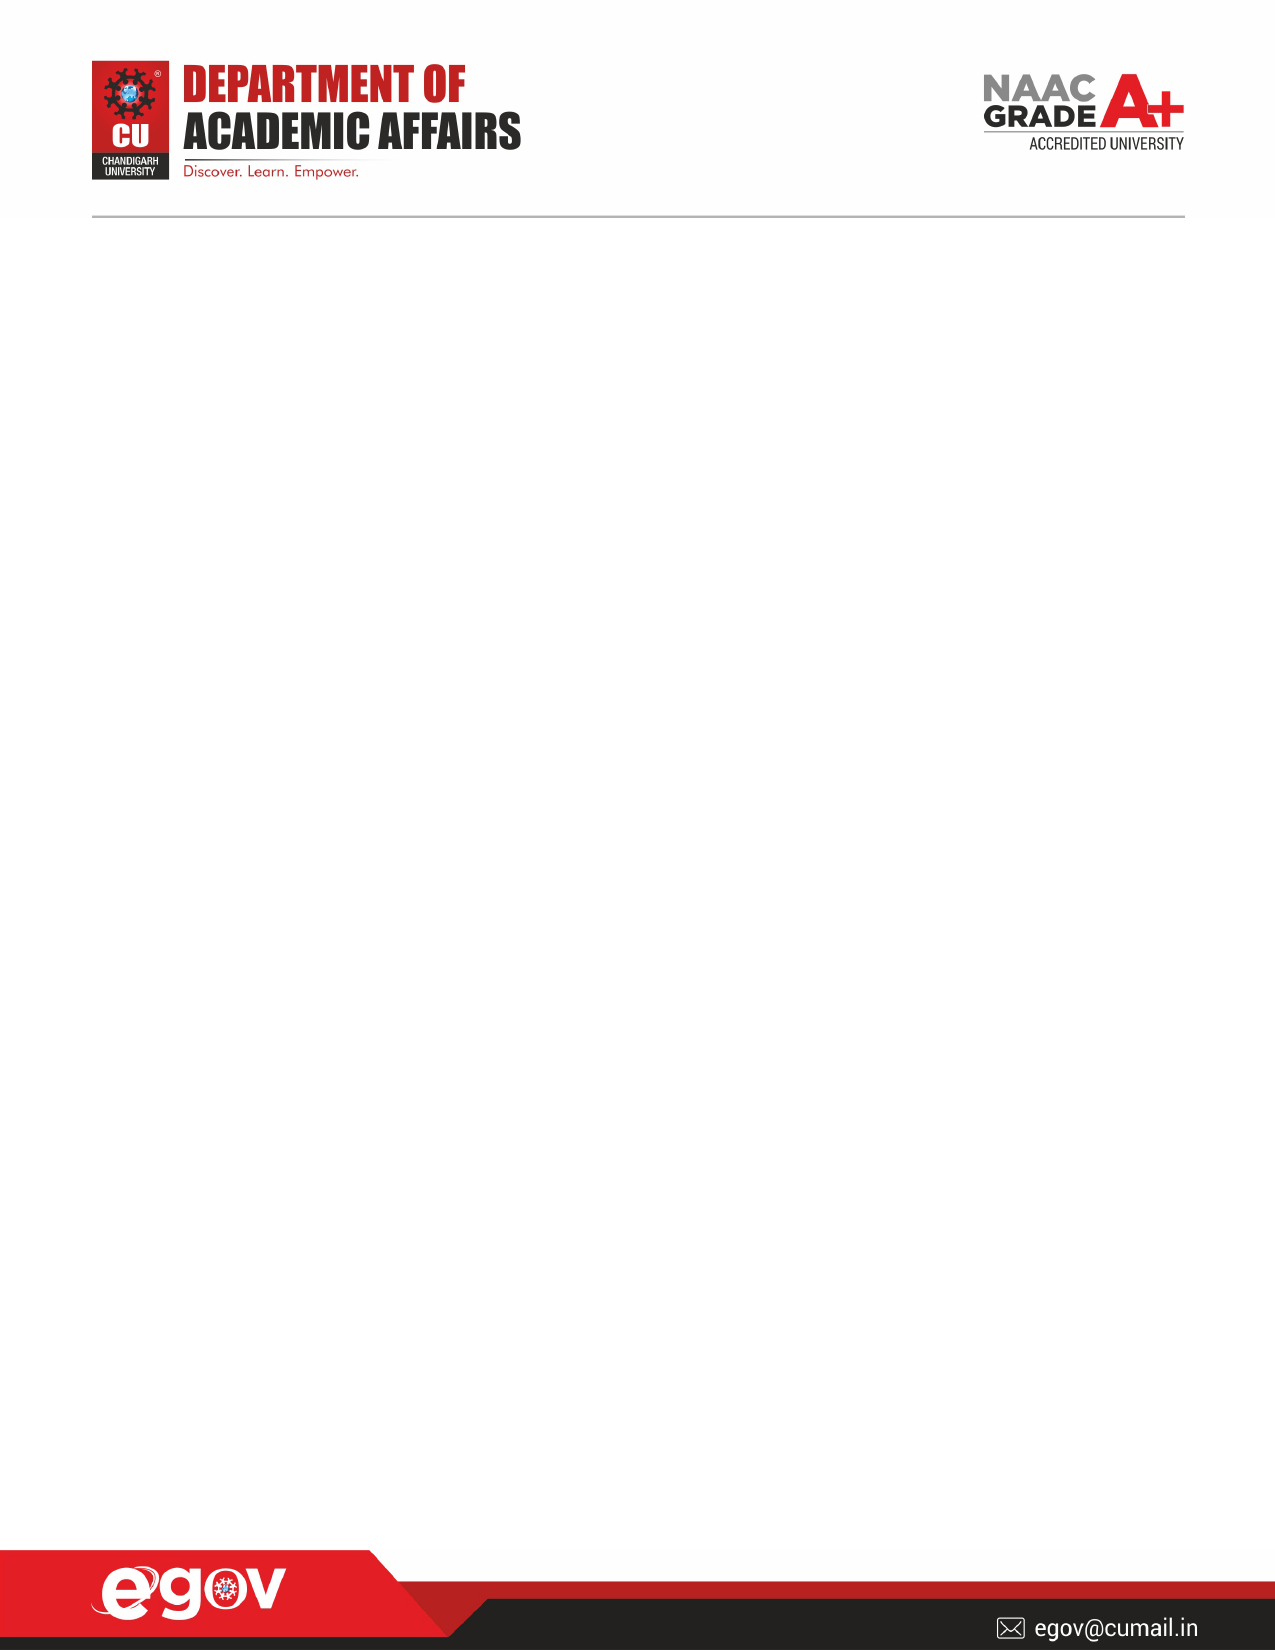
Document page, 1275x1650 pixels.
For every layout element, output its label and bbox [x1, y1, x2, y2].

picture [0, 1549, 1275, 1650]
picture [0, 0, 1275, 218]
